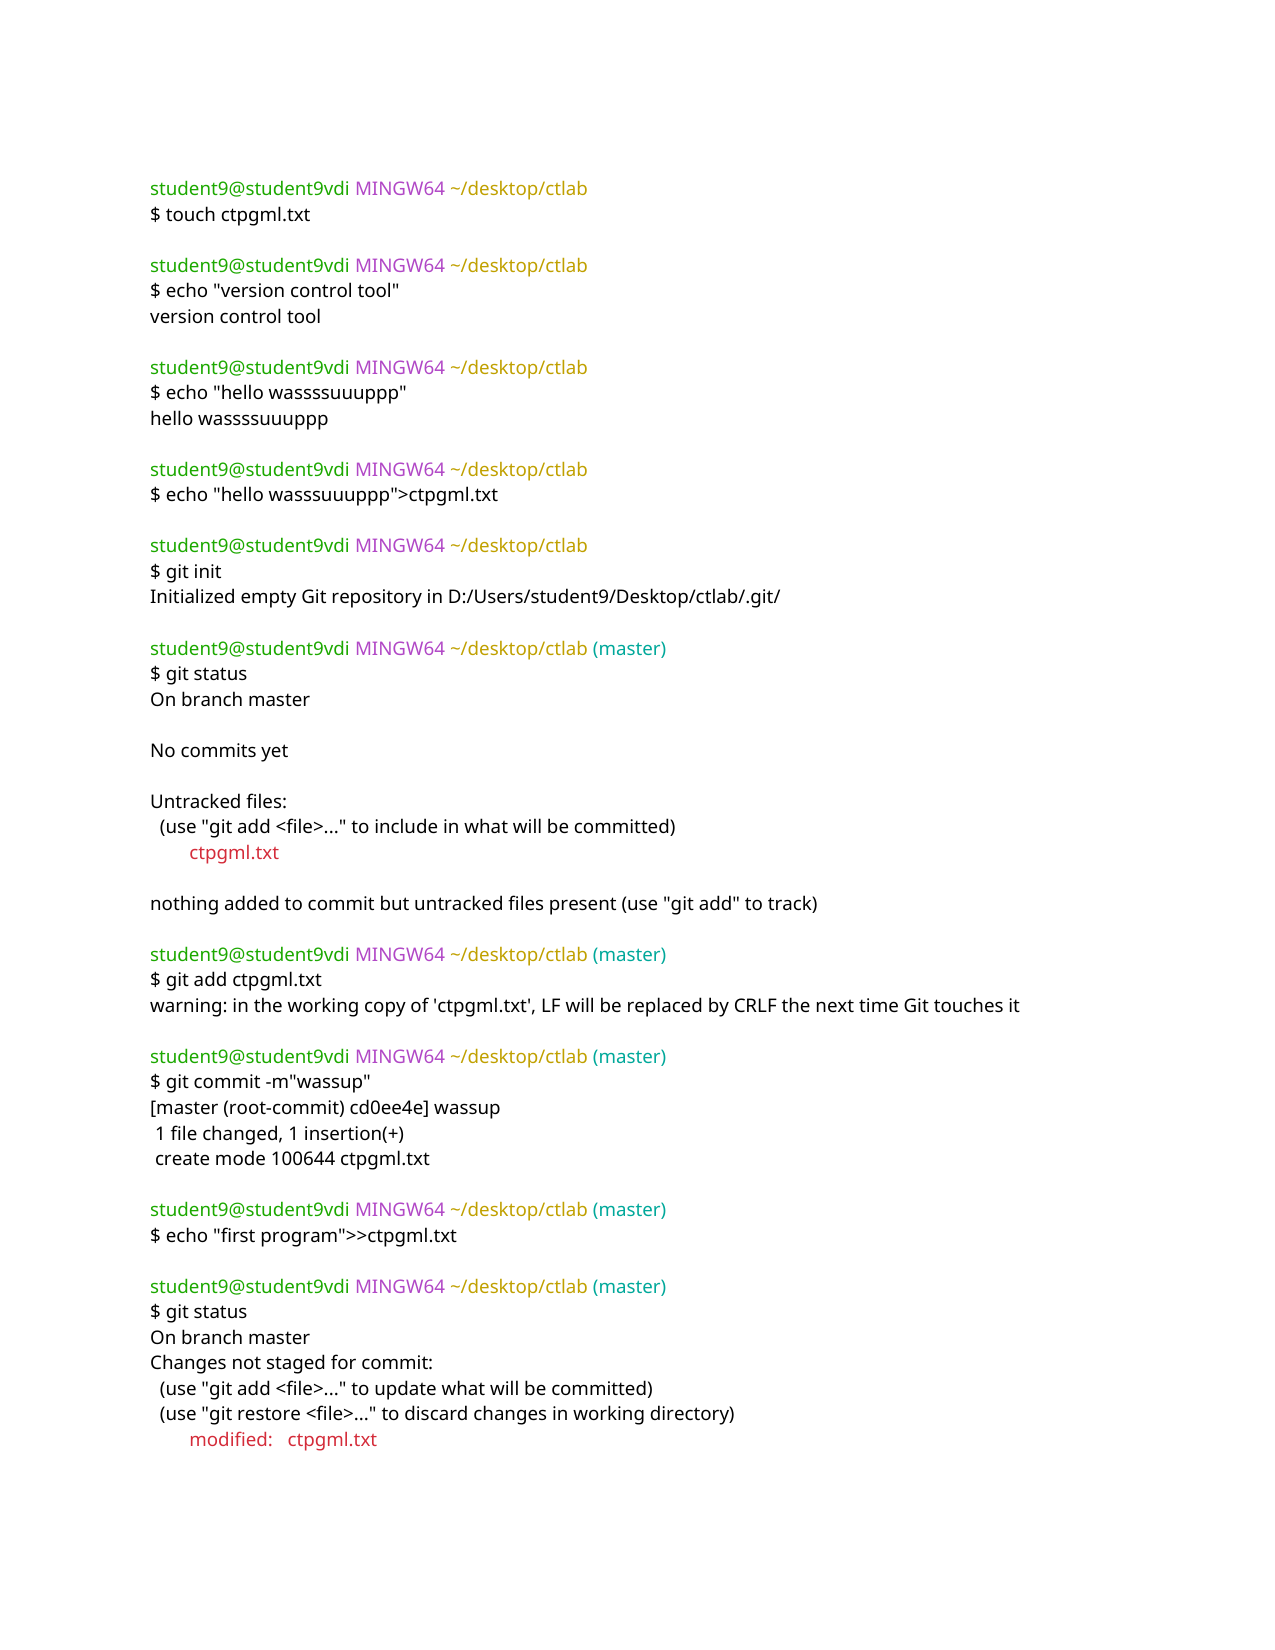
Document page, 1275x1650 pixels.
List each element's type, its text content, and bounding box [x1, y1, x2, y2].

text No commits yet [150, 737, 1125, 762]
text hello wassssuuuppp [150, 405, 1125, 431]
text Changes not staged for commit: [150, 1349, 1125, 1375]
text Initialized empty Git repository in D:/Users/student9/Desktop/ctlab/.git/ [150, 584, 1125, 609]
text (use "git add <file>..." to include in what will be committed) [150, 813, 1125, 839]
text student9@student9vdi MINGW64 ~/desktop/ctlab [150, 252, 1125, 278]
text student9@student9vdi MINGW64 ~/desktop/ctlab [150, 354, 1125, 380]
text warning: in the working copy of 'ctpgml.txt', LF will be replaced by CRLF the next time Git touches it [150, 992, 1125, 1018]
text ctpgml.txt [150, 839, 1125, 864]
text $ git commit -m"wassup" [150, 1069, 1125, 1094]
text $ echo "first program">>ctpgml.txt [150, 1222, 1125, 1247]
text student9@student9vdi MINGW64 ~/desktop/ctlab [150, 533, 1125, 558]
text create mode 100644 ctpgml.txt [150, 1145, 1125, 1171]
text version control tool [150, 303, 1125, 329]
text $ echo "version control tool" [150, 278, 1125, 303]
text $ git status [150, 660, 1125, 686]
text $ echo "hello wasssuuuppp">ctpgml.txt [150, 482, 1125, 507]
text $ touch ctpgml.txt [150, 201, 1125, 227]
text student9@student9vdi MINGW64 ~/desktop/ctlab [150, 456, 1125, 482]
text Untracked files: [150, 788, 1125, 813]
text 1 file changed, 1 insertion(+) [150, 1120, 1125, 1145]
text $ git init [150, 558, 1125, 584]
text On branch master [150, 686, 1125, 711]
text student9@student9vdi MINGW64 ~/desktop/ctlab [150, 176, 1125, 201]
text On branch master [150, 1324, 1125, 1349]
text student9@student9vdi MINGW64 ~/desktop/ctlab (master) [150, 1043, 1125, 1069]
text student9@student9vdi MINGW64 ~/desktop/ctlab (master) [150, 941, 1125, 967]
text nothing added to commit but untracked files present (use "git add" to track) [150, 890, 1125, 916]
text (use "git add <file>..." to update what will be committed) [150, 1375, 1125, 1401]
text (use "git restore <file>..." to discard changes in working directory) [150, 1401, 1125, 1426]
text student9@student9vdi MINGW64 ~/desktop/ctlab (master) [150, 1196, 1125, 1222]
text $ git add ctpgml.txt [150, 967, 1125, 992]
text [master (root-commit) cd0ee4e] wassup [150, 1094, 1125, 1120]
text student9@student9vdi MINGW64 ~/desktop/ctlab (master) [150, 1273, 1125, 1298]
text $ git status [150, 1298, 1125, 1324]
text $ echo "hello wassssuuuppp" [150, 380, 1125, 405]
text student9@student9vdi MINGW64 ~/desktop/ctlab (master) [150, 635, 1125, 660]
text modified: ctpgml.txt [150, 1426, 1125, 1452]
